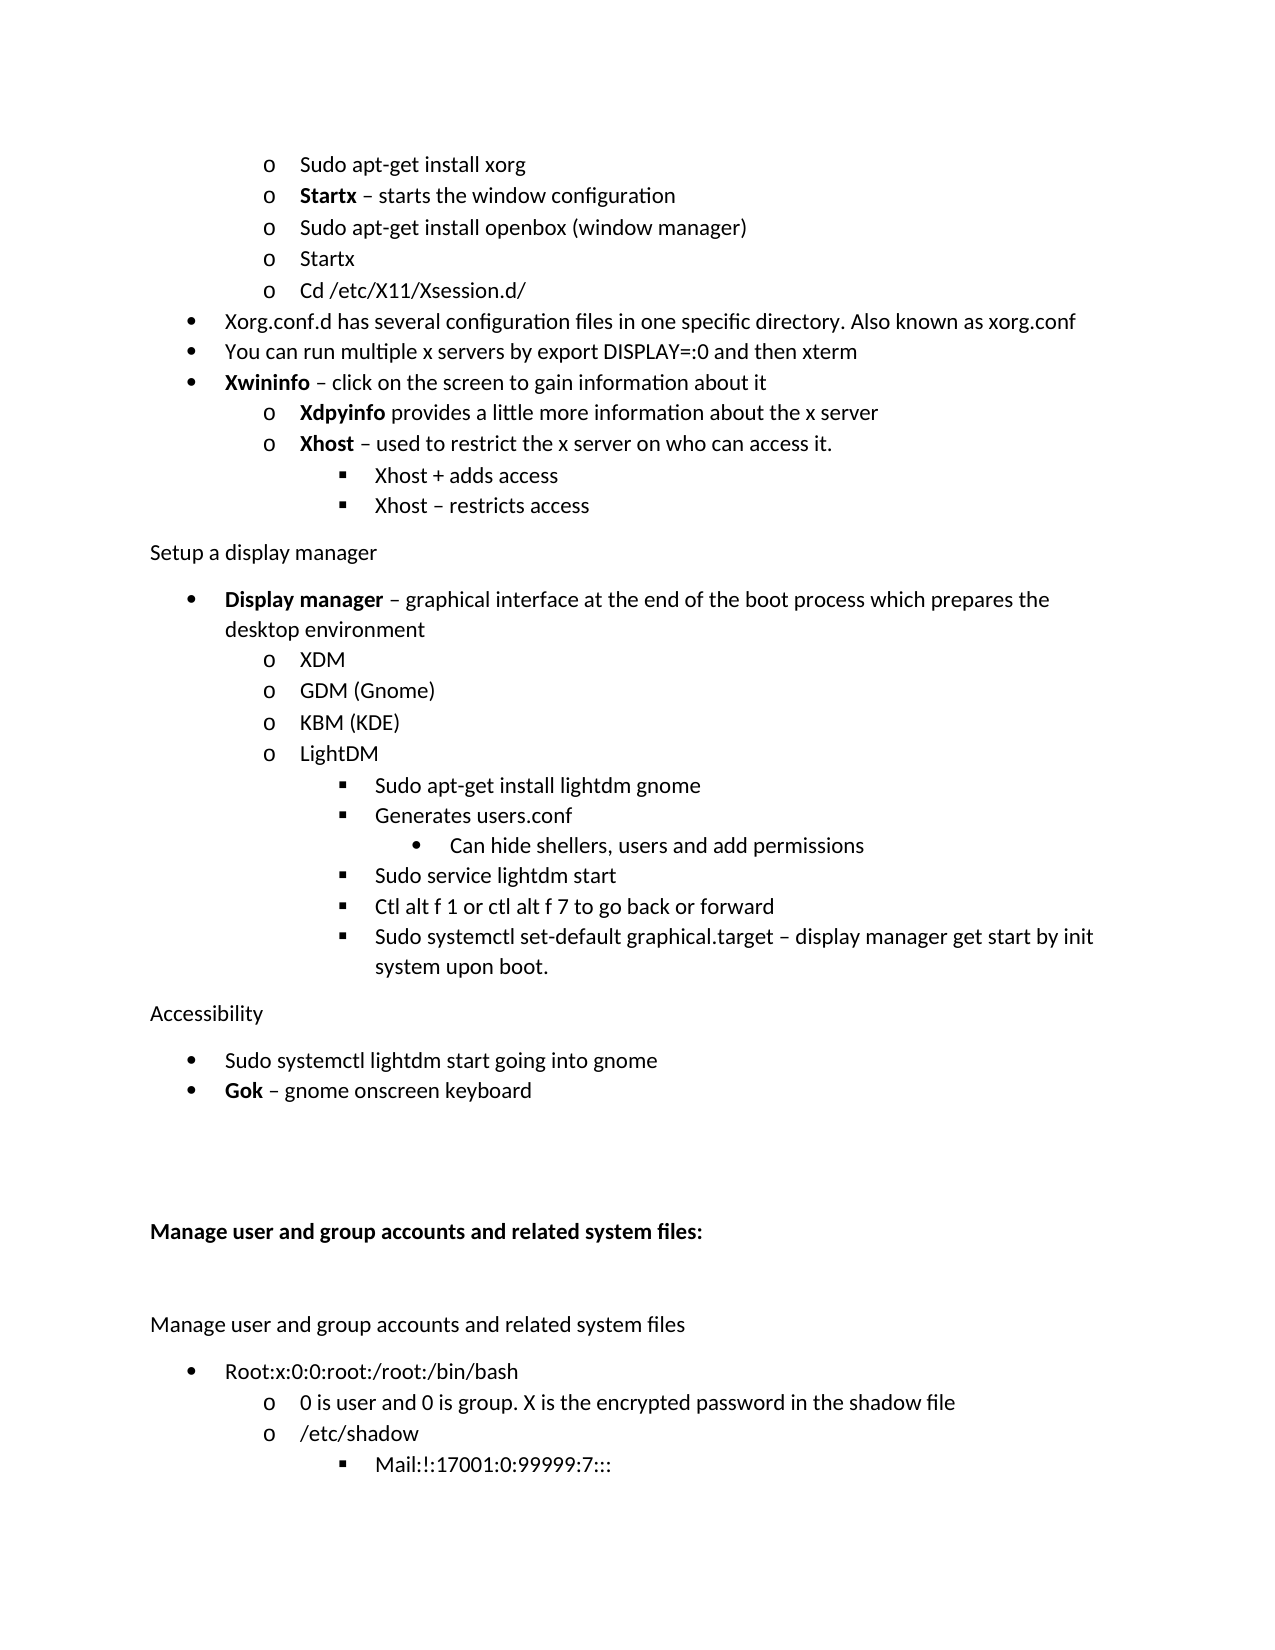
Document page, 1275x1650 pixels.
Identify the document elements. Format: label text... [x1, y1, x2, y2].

list Display manager – graphical interface at the end of the boot process which prepares the desktop environment [187, 585, 1125, 643]
list Sudo systemctl lightdm start going into gnome [187, 1046, 1125, 1074]
list Sudo apt-get install xorg [262, 150, 1125, 179]
list Gok – gnome onscreen keyboard [187, 1076, 1125, 1104]
list Can hide shellers, users and add permissions [412, 831, 1125, 859]
list Xorg.conf.d has several configuration files in one specific directory. Also known as xorg.conf [187, 307, 1125, 335]
list Sudo apt-get install lightdm gnome [337, 771, 1125, 799]
list Sudo service lightdm start [337, 862, 1125, 890]
list 0 is user and 0 is group. X is the encrypted password in the shadow file [262, 1388, 1125, 1417]
list Startx – starts the window configuration [262, 181, 1125, 211]
list You can run multiple x servers by export DISPLAY=:0 and then xterm [187, 337, 1125, 366]
list Xwininfo – click on the screen to gain information about it [187, 368, 1125, 396]
list Mail:!:17001:0:99999:7::: [337, 1451, 1125, 1479]
list Generates users.conf [337, 801, 1125, 829]
list KBM (KDE) [262, 708, 1125, 737]
text Setup a display manager [150, 538, 1125, 566]
list Xhost – used to restrict the x server on who can access it. [262, 429, 1125, 458]
list Xhost – restricts access [337, 491, 1125, 519]
text Manage user and group accounts and related system files [150, 1311, 1125, 1339]
list LightDM [262, 739, 1125, 769]
list XDM [262, 645, 1125, 674]
text Accessibility [150, 999, 1125, 1027]
list Cd /etc/X11/Xsession.d/ [262, 276, 1125, 305]
list Startx [262, 244, 1125, 273]
list /etc/shadow [262, 1419, 1125, 1448]
list Sudo apt-get install openbox (window manager) [262, 213, 1125, 242]
text Manage user and group accounts and related system files: [150, 1217, 1125, 1245]
list Ctl alt f 1 or ctl alt f 7 to go back or forward [337, 892, 1125, 920]
list GDM (Gnome) [262, 677, 1125, 706]
list Xdpyinfo provides a little more information about the x server [262, 398, 1125, 427]
list Root:x:0:0:root:/root:/bin/bash [187, 1357, 1125, 1386]
list Xhost + adds access [337, 461, 1125, 489]
list Sudo systemctl set-default graphical.target – display manager get start by init system upon boot. [337, 922, 1125, 980]
